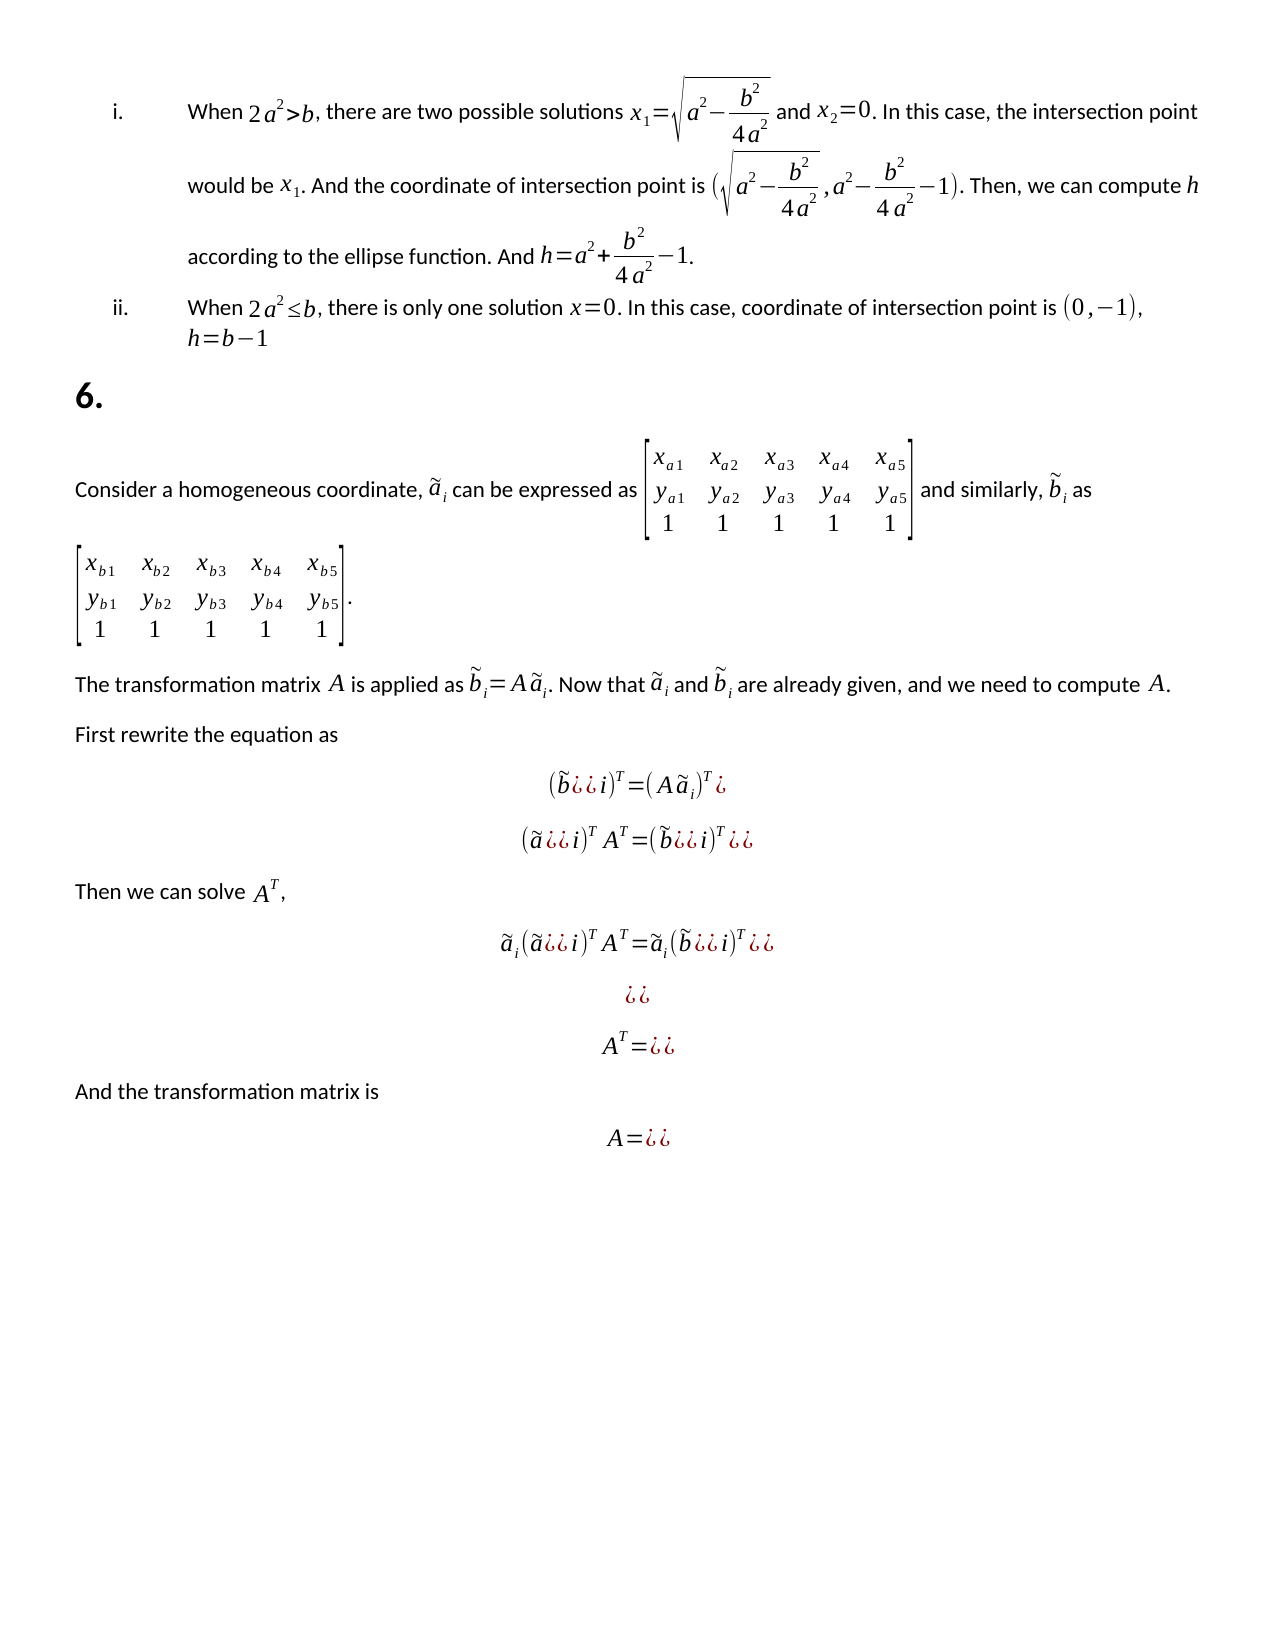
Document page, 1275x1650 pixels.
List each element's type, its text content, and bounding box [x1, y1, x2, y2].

text 6. [75, 372, 1200, 417]
text And the transformation matrix is [75, 1077, 1200, 1106]
text First rewrite the equation as [75, 720, 1200, 748]
list When , there are two possible solutions and . In this case, the intersection point would be . And the coordinate of intersection point is . Then, we can compute according to the ellipse function. And . [112, 75, 1200, 289]
list When , there is only one solution . In this case, coordinate of intersection point is , [112, 291, 1200, 353]
text Consider a homogeneous coordinate, can be expressed as and similarly, as . [75, 438, 1200, 648]
text The transformation matrix is applied as . Now that and are already given, and we need to compute . [75, 667, 1200, 701]
text Then we can solve , [75, 875, 1200, 907]
